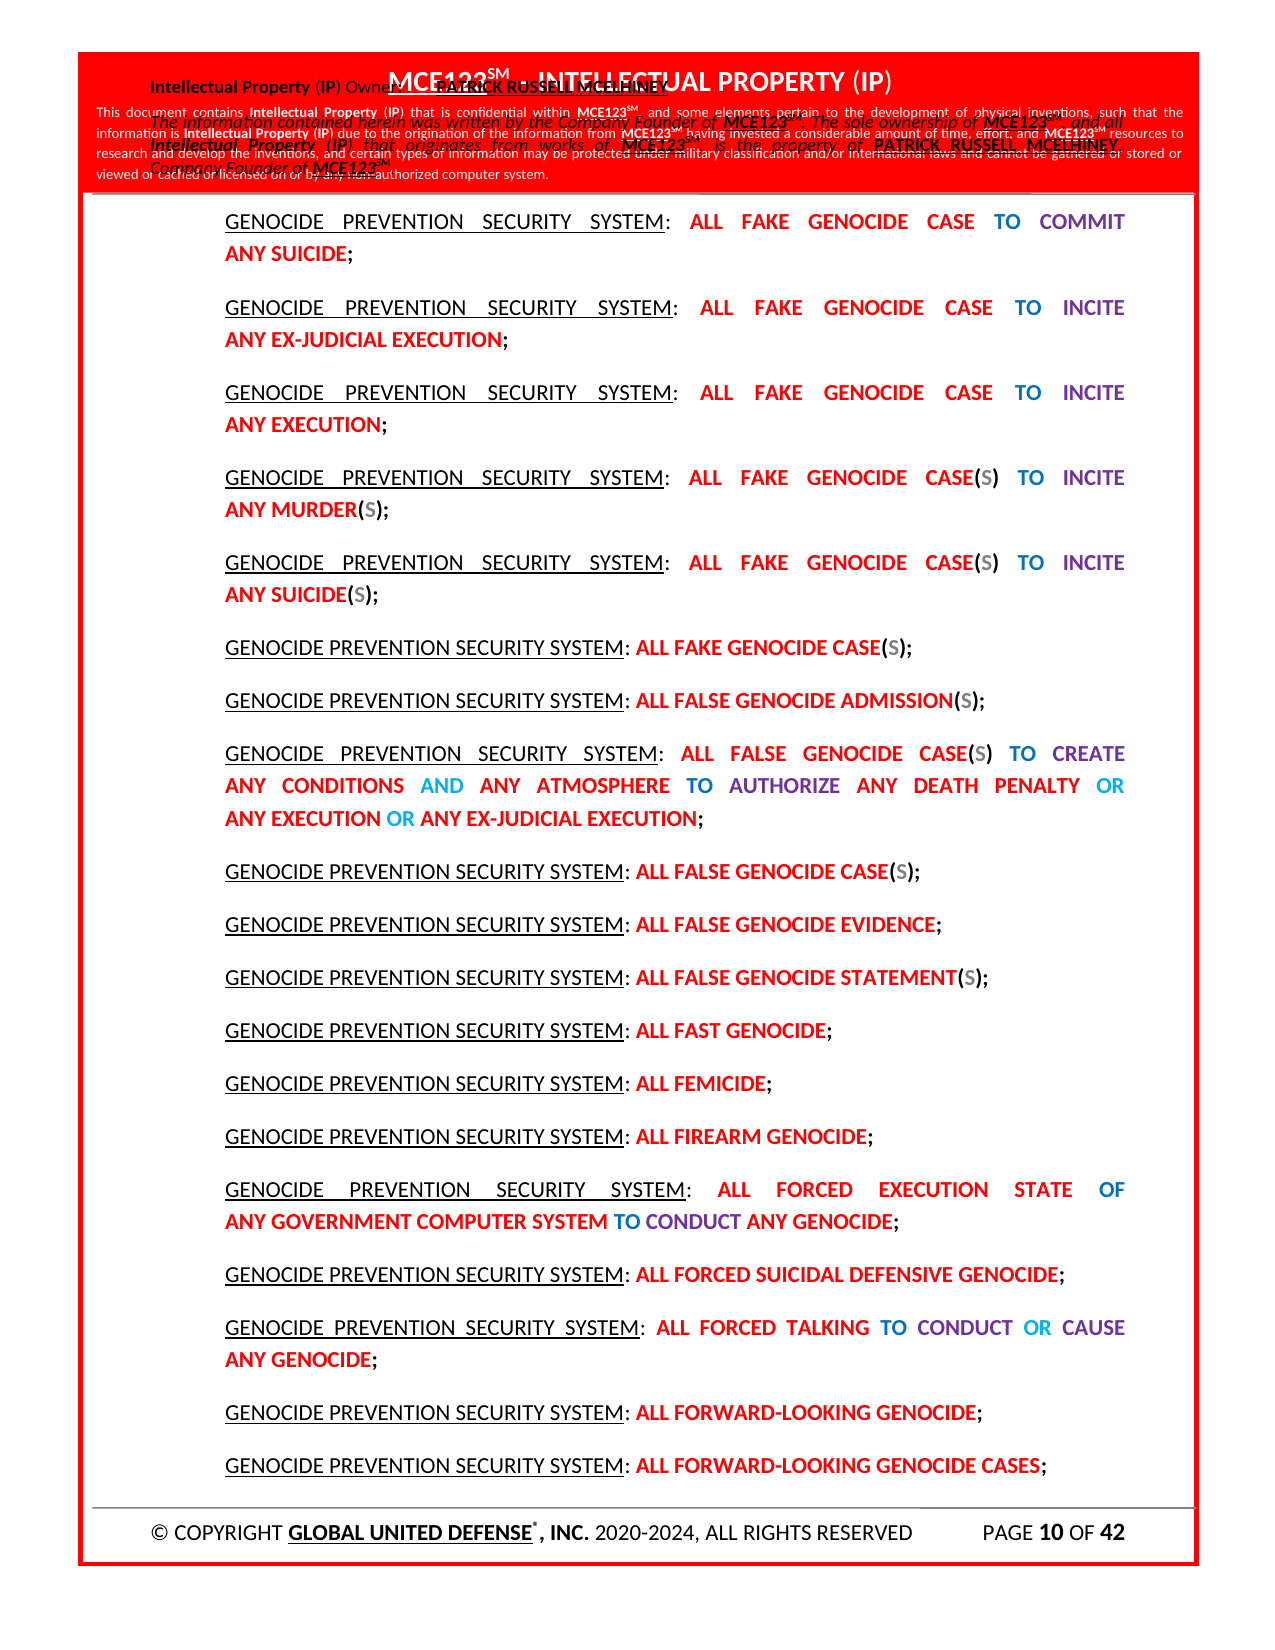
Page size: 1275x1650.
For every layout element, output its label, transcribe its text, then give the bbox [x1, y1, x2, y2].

text GENOCIDE PREVENTION SECURITY SYSTEM: ALL FALSE GENOCIDE CASE(S); [225, 857, 1125, 885]
text GENOCIDE PREVENTION SECURITY SYSTEM: ALL FORCED EXECUTION STATE OF ANY GOVERNMENT COMPUTER SYSTEM TO CONDUCT ANY GENOCIDE; [225, 1175, 1125, 1235]
text GENOCIDE PREVENTION SECURITY SYSTEM: ALL FALSE GENOCIDE EVIDENCE; [225, 910, 1125, 938]
text GENOCIDE PREVENTION SECURITY SYSTEM: ALL FORCED TALKING TO CONDUCT OR CAUSE ANY GENOCIDE; [225, 1313, 1125, 1373]
text GENOCIDE PREVENTION SECURITY SYSTEM: ALL FALSE GENOCIDE CASE(S) TO CREATE ANY CONDITIONS AND ANY ATMOSPHERE TO AUTHORIZE ANY DEATH PENALTY OR ANY EXECUTION OR ANY EX-JUDICIAL EXECUTION; [225, 739, 1125, 832]
text GENOCIDE PREVENTION SECURITY SYSTEM: ALL FAKE GENOCIDE CASE TO INCITE ANY EX-JUDICIAL EXECUTION; [225, 293, 1125, 353]
text GENOCIDE PREVENTION SECURITY SYSTEM: ALL FAKE GENOCIDE CASE(S); [225, 633, 1125, 661]
text GENOCIDE PREVENTION SECURITY SYSTEM: ALL FORWARD-LOOKING GENOCIDE CASES; [225, 1451, 1125, 1479]
text GENOCIDE PREVENTION SECURITY SYSTEM: ALL FAKE GENOCIDE CASE TO INCITE ANY EXECUTION; [225, 378, 1125, 438]
text GENOCIDE PREVENTION SECURITY SYSTEM: ALL FIREARM GENOCIDE; [225, 1122, 1125, 1150]
text GENOCIDE PREVENTION SECURITY SYSTEM: ALL FAKE GENOCIDE CASE(S) TO INCITE ANY SUICIDE(S); [225, 548, 1125, 608]
text GENOCIDE PREVENTION SECURITY SYSTEM: ALL FAKE GENOCIDE CASE(S) TO INCITE ANY MURDER(S); [225, 463, 1125, 523]
text GENOCIDE PREVENTION SECURITY SYSTEM: ALL FORWARD-LOOKING GENOCIDE; [225, 1398, 1125, 1426]
text GENOCIDE PREVENTION SECURITY SYSTEM: ALL FAKE GENOCIDE CASE TO COMMIT ANY SUICIDE; [225, 207, 1125, 268]
text GENOCIDE PREVENTION SECURITY SYSTEM: ALL FALSE GENOCIDE ADMISSION(S); [225, 686, 1125, 714]
text GENOCIDE PREVENTION SECURITY SYSTEM: ALL FALSE GENOCIDE STATEMENT(S); [225, 963, 1125, 991]
text GENOCIDE PREVENTION SECURITY SYSTEM: ALL FEMICIDE; [225, 1069, 1125, 1097]
text GENOCIDE PREVENTION SECURITY SYSTEM: ALL FORCED SUICIDAL DEFENSIVE GENOCIDE; [225, 1260, 1125, 1288]
text GENOCIDE PREVENTION SECURITY SYSTEM: ALL FAST GENOCIDE; [225, 1016, 1125, 1044]
